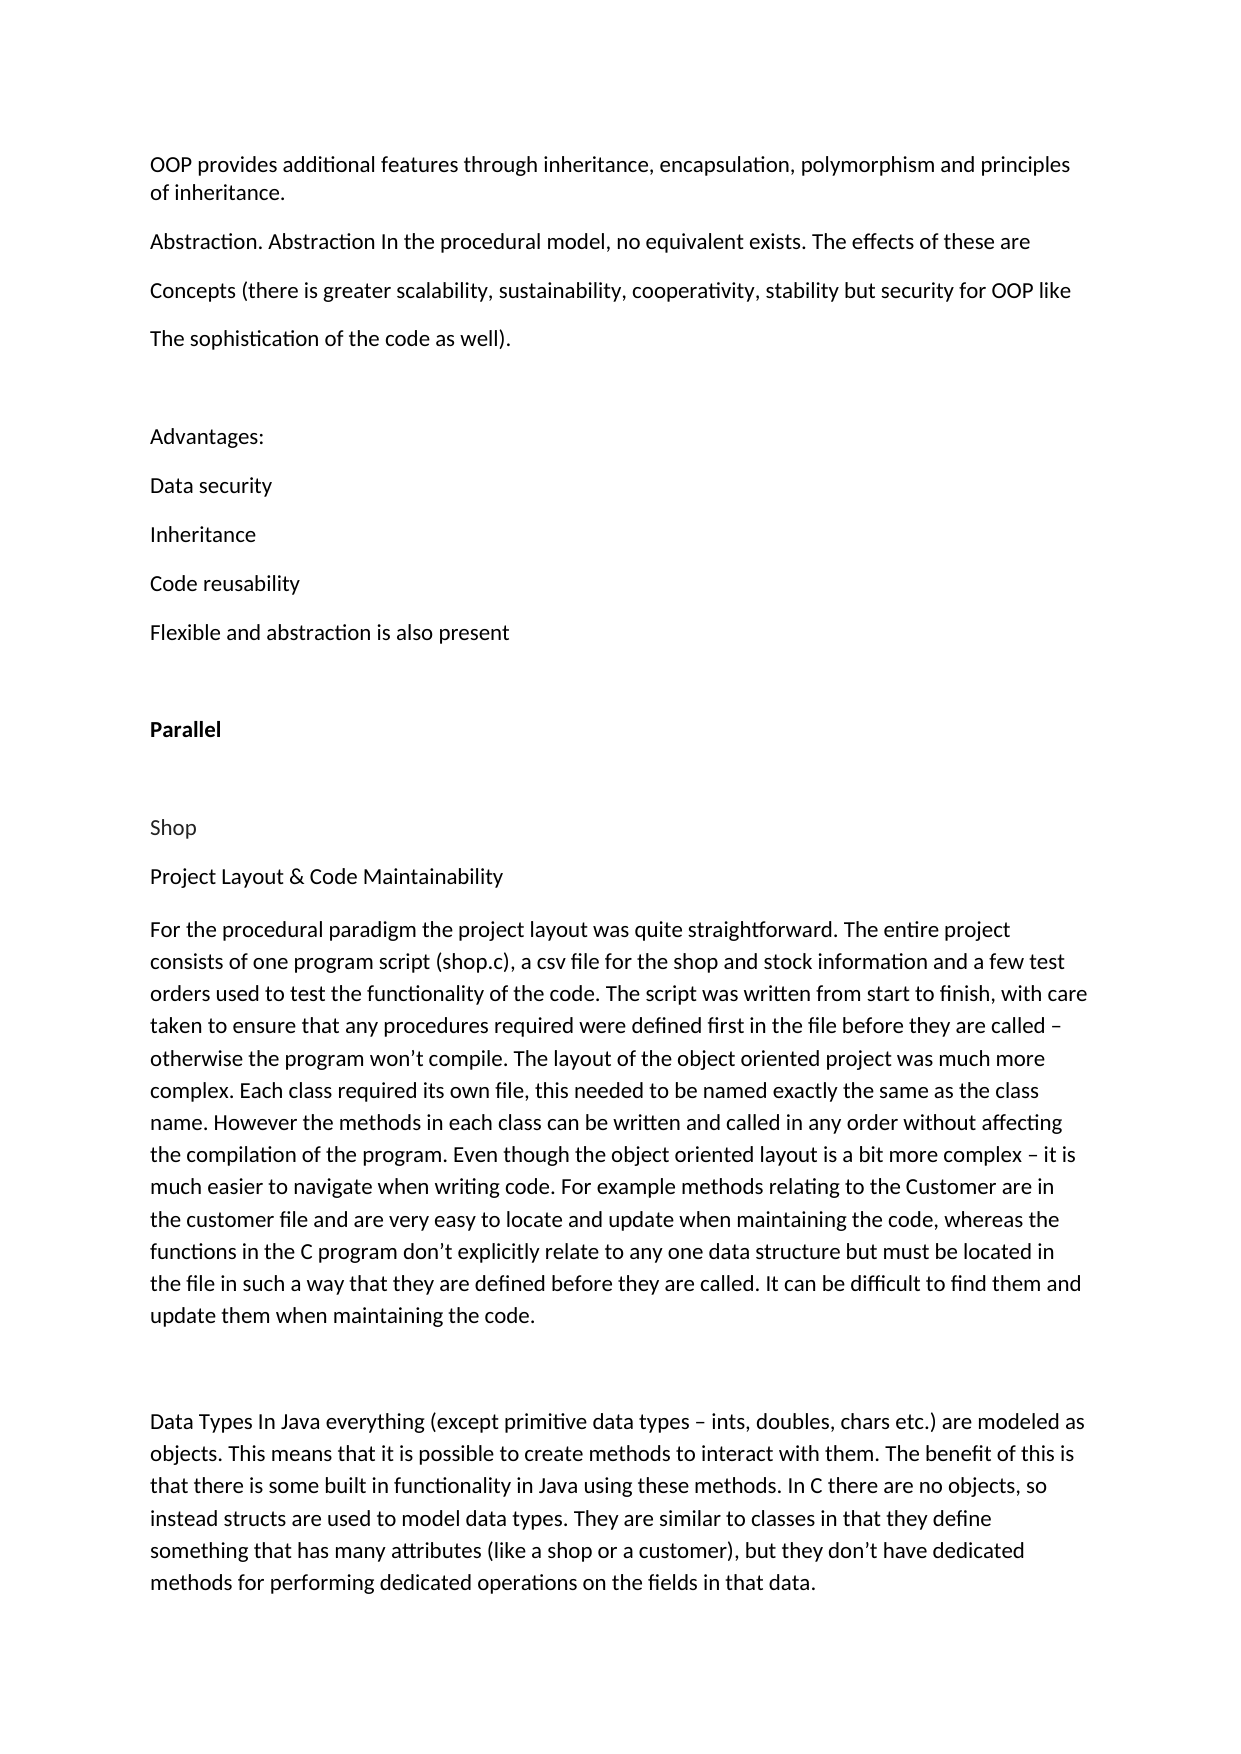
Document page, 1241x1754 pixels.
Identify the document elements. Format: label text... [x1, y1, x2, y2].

text OOP provides additional features through inheritance, encapsulation, polymorphism and principles of inheritance. [150, 150, 1090, 206]
text Data security [150, 471, 1090, 499]
text Parallel [150, 715, 1090, 743]
text Abstraction. Abstraction In the procedural model, no equivalent exists. The effects of these are [150, 227, 1090, 255]
text Inheritance [150, 520, 1090, 548]
text Concepts (there is greater scalability, sustainability, cooperativity, stability but security for OOP like [150, 276, 1090, 304]
text Advantages: [150, 422, 1090, 450]
text Flexible and abstraction is also present [150, 618, 1090, 646]
text Shop [150, 813, 1090, 841]
text Code reusability [150, 569, 1090, 597]
text Data Types In Java everything (except primitive data types – ints, doubles, chars etc.) are modeled as objects. This means that it is possible to create methods to interact with them. The benefit of this is that there is some built in functionality in Java using these methods. In C there are no objects, so instead structs are used to model data types. They are similar to classes in that they define something that has many attributes (like a shop or a customer), but they don’t have dedicated methods for performing dedicated operations on the fields in that data. [150, 1407, 1090, 1596]
text Project Layout & Code Maintainability [150, 862, 1090, 890]
text For the procedural paradigm the project layout was quite straightforward. The entire project consists of one program script (shop.c), a csv file for the shop and stock information and a few test orders used to test the functionality of the code. The script was written from start to finish, with care taken to ensure that any procedures required were defined first in the file before they are called – otherwise the program won’t compile. The layout of the object oriented project was much more complex. Each class required its own file, this needed to be named exactly the same as the class name. However the methods in each class can be written and called in any order without affecting the compilation of the program. Even though the object oriented layout is a bit more complex – it is much easier to navigate when writing code. For example methods relating to the Customer are in the customer file and are very easy to locate and update when maintaining the code, whereas the functions in the C program don’t explicitly relate to any one data structure but must be located in the file in such a way that they are defined before they are called. It can be difficult to find them and update them when maintaining the code. [150, 915, 1090, 1329]
text The sophistication of the code as well). [150, 324, 1090, 353]
